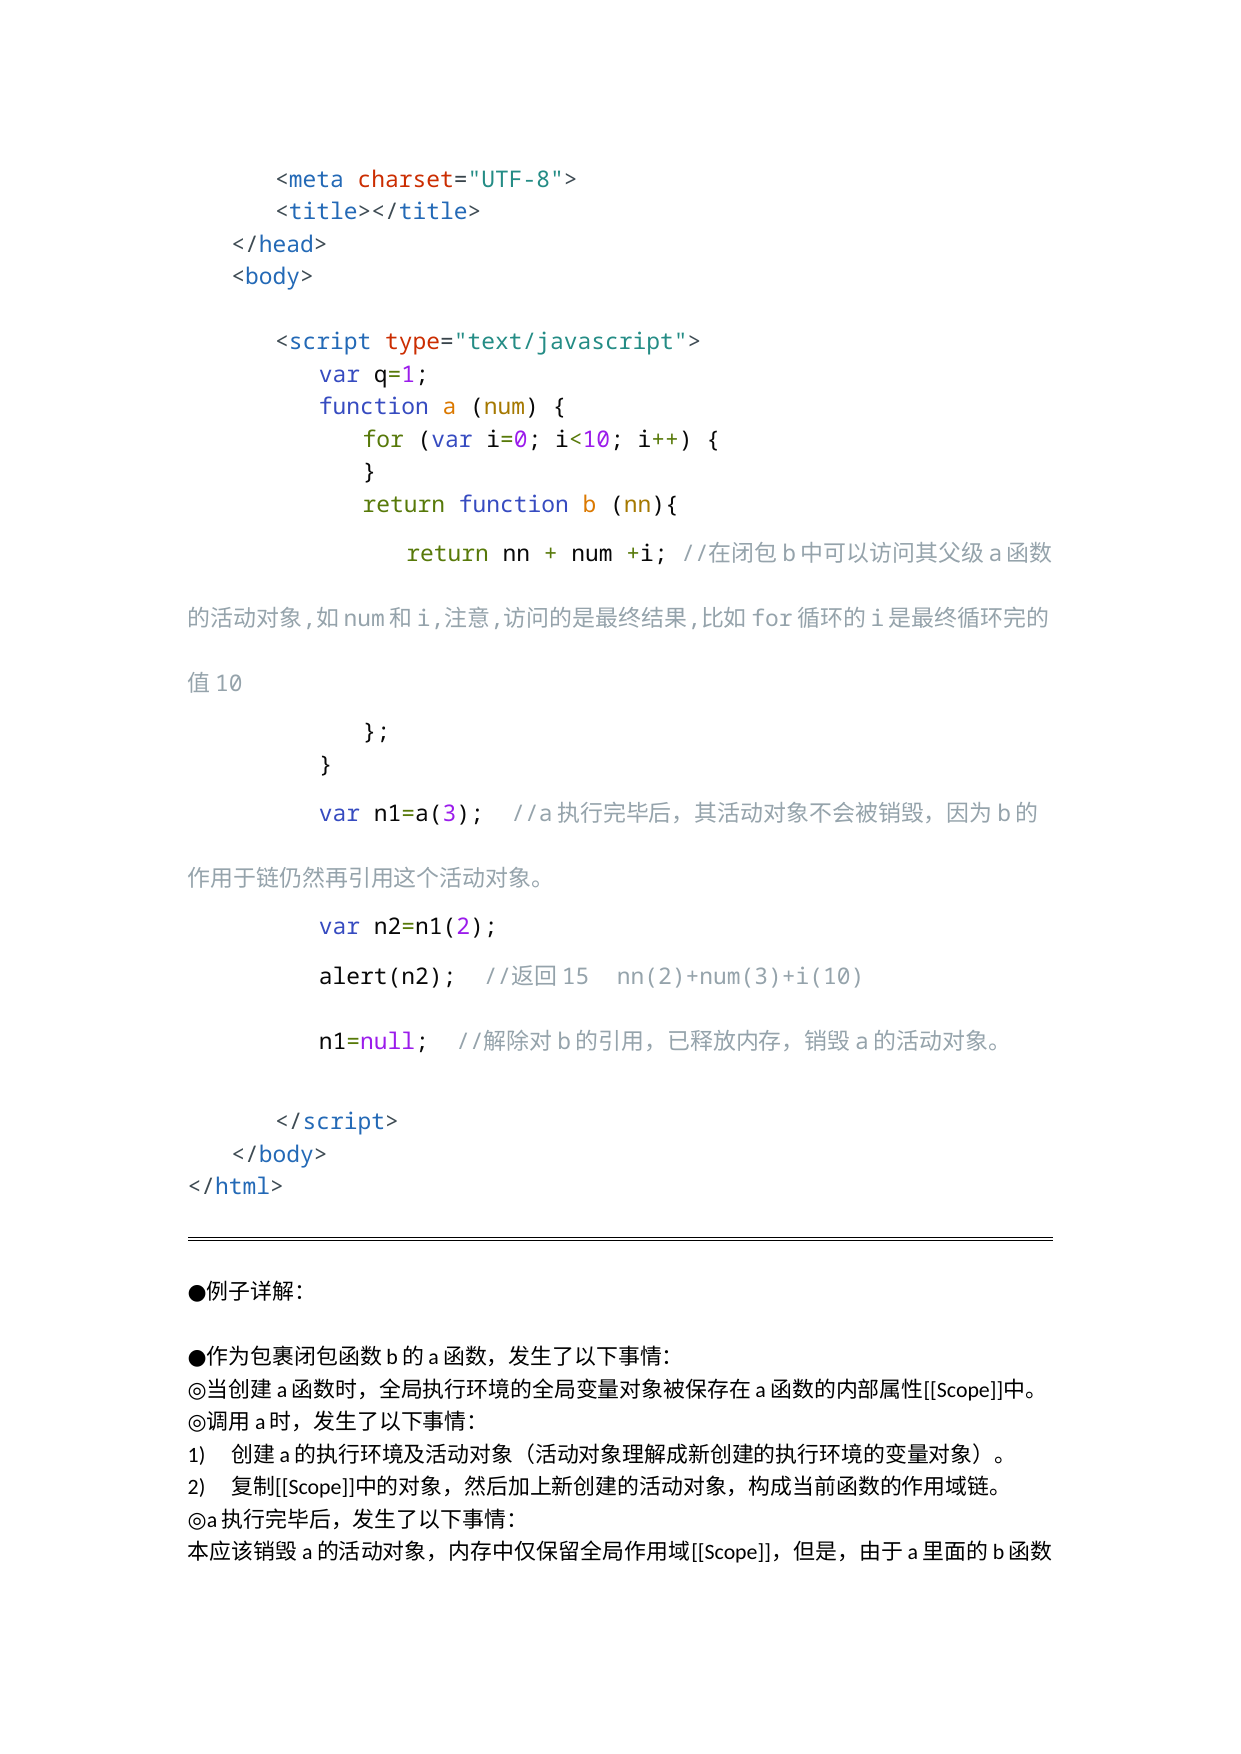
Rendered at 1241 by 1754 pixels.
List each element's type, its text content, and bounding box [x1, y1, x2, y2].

text for (var i=0; i<10; i++) { [187, 422, 1053, 454]
text <title></title> [187, 194, 1053, 227]
text } [187, 747, 1053, 779]
text </body> [187, 1137, 1053, 1169]
text function a (num) { [187, 389, 1053, 422]
text }; [187, 714, 1053, 747]
text ●作为包裹闭包函数b的a函数，发生了以下事情： [187, 1339, 1053, 1371]
text ●例子详解： [187, 1274, 1053, 1306]
text ◎调用a时，发生了以下事情： [187, 1404, 1053, 1436]
text ◎a执行完毕后，发生了以下事情： [187, 1501, 1053, 1534]
list 复制[[Scope]]中的对象，然后加上新创建的活动对象，构成当前函数的作用域链。 [187, 1469, 1053, 1501]
text <meta charset="UTF-8"> [187, 162, 1053, 194]
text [187, 1534, 1053, 1566]
text ◎当创建a函数时，全局执行环境的全局变量对象被保存在a函数的内部属性[[Scope]]中。 [187, 1371, 1053, 1404]
text } [187, 454, 1053, 487]
text n1=null; //解除对b的引用，已释放内存，销毁a的活动对象。 [187, 1007, 1053, 1072]
text var n1=a(3); //a执行完毕后，其活动对象不会被销毁，因为b的作用于链仍然再引用这个活动对象。 [187, 779, 1053, 909]
text </head> [187, 227, 1053, 259]
text <body> [187, 259, 1053, 292]
text var n2=n1(2); [187, 909, 1053, 942]
text return nn + num +i; //在闭包b中可以访问其父级a函数的活动对象,如num和i,注意,访问的是最终结果,比如for循环的i是最终循环完的值10 [187, 519, 1053, 714]
text var q=1; [187, 357, 1053, 389]
text return function b (nn){ [187, 487, 1053, 519]
text <script type="text/javascript"> [187, 324, 1053, 357]
text </script> [187, 1104, 1053, 1137]
list 创建a的执行环境及活动对象（活动对象理解成新创建的执行环境的变量对象）。 [187, 1436, 1053, 1469]
text alert(n2); //返回15 nn(2)+num(3)+i(10) [187, 942, 1053, 1007]
text </html> [187, 1169, 1053, 1202]
